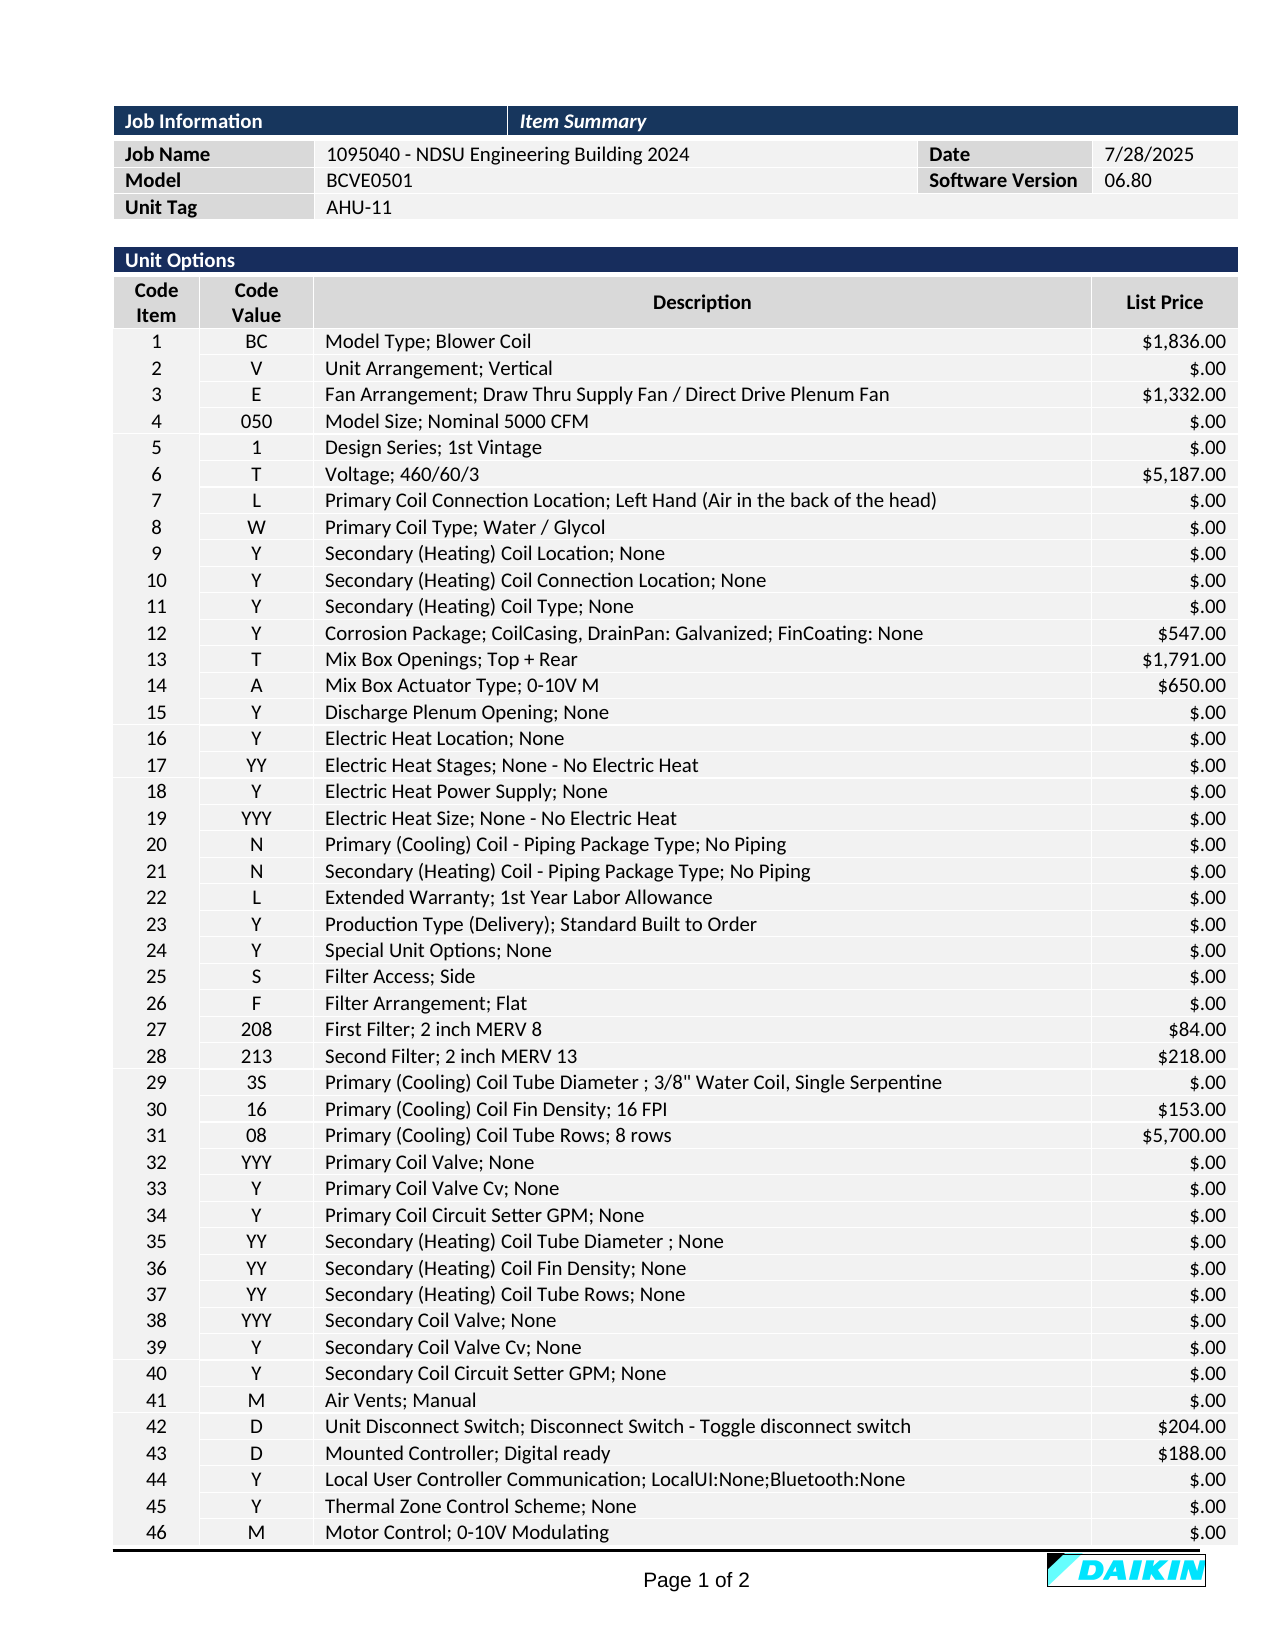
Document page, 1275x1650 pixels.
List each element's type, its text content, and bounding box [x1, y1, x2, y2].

table_cell 19 [113, 804, 199, 830]
table_cell 6 [113, 460, 199, 486]
table_cell $.00 [1092, 964, 1238, 989]
table_cell L [200, 488, 313, 513]
table_cell BCVE0501 [315, 168, 917, 193]
table_cell 35 [113, 1227, 199, 1254]
table_cell Electric Heat Stages; None - No Electric Heat [314, 752, 1091, 777]
picture [1048, 1555, 1205, 1586]
table_cell $.00 [1092, 408, 1238, 433]
table_cell 213 [200, 1043, 313, 1068]
table_cell YYY [200, 1308, 313, 1333]
table_cell $.00 [1092, 1361, 1238, 1386]
table_cell Electric Heat Location; None [314, 726, 1091, 751]
table_cell Y [200, 593, 313, 619]
table_cell $.00 [1092, 593, 1238, 619]
table_cell Secondary Coil Circuit Setter GPM; None [314, 1361, 1091, 1386]
table_cell 41 [113, 1386, 199, 1412]
table_cell $.00 [1092, 488, 1238, 513]
table_cell 46 [113, 1518, 199, 1545]
table_cell 37 [113, 1280, 199, 1307]
table_cell $.00 [1092, 1466, 1238, 1492]
table_cell 18 [113, 778, 199, 804]
table_cell $153.00 [1092, 1096, 1238, 1121]
table_cell 45 [113, 1492, 199, 1518]
table_cell 3S [200, 1070, 313, 1095]
table_cell 22 [113, 883, 199, 910]
table_cell $.00 [1092, 1493, 1238, 1518]
table_cell Electric Heat Power Supply; None [314, 779, 1091, 804]
table_cell Y [200, 1334, 313, 1359]
table_cell 21 [113, 857, 199, 883]
table_cell 27 [113, 1016, 199, 1042]
table_cell 28 [113, 1042, 199, 1068]
table_cell 32 [113, 1148, 199, 1174]
table_cell $204.00 [1092, 1414, 1238, 1439]
table_cell Secondary (Heating) Coil Connection Location; None [314, 567, 1091, 592]
table_cell Second Filter; 2 inch MERV 13 [314, 1043, 1091, 1068]
table_cell 11 [113, 592, 199, 619]
table_cell $.00 [1092, 831, 1238, 857]
table_cell L [200, 884, 313, 910]
table_cell $.00 [1092, 1175, 1238, 1201]
table_cell Thermal Zone Control Scheme; None [314, 1493, 1091, 1518]
table_cell $.00 [1092, 858, 1238, 883]
table_cell 08 [200, 1123, 313, 1148]
table_cell YY [200, 1255, 313, 1280]
table_cell $.00 [1092, 1308, 1238, 1333]
table_cell Voltage; 460/60/3 [314, 461, 1091, 486]
table_cell $.00 [1092, 540, 1238, 566]
table_cell Primary (Cooling) Coil Fin Density; 16 FPI [314, 1096, 1091, 1121]
table_cell $.00 [1092, 779, 1238, 804]
table_header Item Summary [508, 106, 917, 135]
table_header List Price [1092, 277, 1238, 328]
table_cell $1,836.00 [1092, 329, 1238, 354]
table_cell 4 [113, 407, 199, 433]
table_cell 3 [113, 381, 199, 407]
table_cell Secondary Coil Valve; None [314, 1308, 1091, 1333]
table_cell 12 [113, 619, 199, 645]
table_cell Extended Warranty; 1st Year Labor Allowance [314, 884, 1091, 910]
table_cell 7 [113, 486, 199, 513]
table_cell T [200, 646, 313, 672]
table_cell Primary (Cooling) Coil - Piping Package Type; No Piping [314, 831, 1091, 857]
table_cell Secondary (Heating) Coil Tube Diameter ; None [314, 1228, 1091, 1254]
table_cell Primary Coil Connection Location; Left Hand (Air in the back of the head) [314, 488, 1091, 513]
table_cell Air Vents; Manual [314, 1387, 1091, 1412]
table_cell 9 [113, 539, 199, 566]
table_cell $547.00 [1092, 620, 1238, 645]
table_cell 26 [113, 989, 199, 1016]
table_cell D [200, 1414, 313, 1439]
table_cell F [200, 990, 313, 1016]
table_header Code Value [200, 277, 313, 328]
table_cell 5 [113, 434, 199, 460]
table_cell Secondary (Heating) Coil Tube Rows; None [314, 1281, 1091, 1307]
table_cell Secondary (Heating) Coil - Piping Package Type; No Piping [314, 858, 1091, 883]
table_cell $1,791.00 [1092, 646, 1238, 672]
table_cell Y [200, 1175, 313, 1201]
table_cell YY [200, 1281, 313, 1307]
table_cell Electric Heat Size; None - No Electric Heat [314, 805, 1091, 830]
table_cell 8 [113, 513, 199, 539]
table_cell E [200, 382, 313, 407]
table_cell BC [200, 329, 313, 354]
table_cell S [200, 964, 313, 989]
table_cell $.00 [1092, 990, 1238, 1016]
table_cell 42 [113, 1413, 199, 1439]
table_cell M [200, 1387, 313, 1412]
table_cell Date [918, 141, 1092, 167]
table_header Code Item [114, 277, 199, 328]
table_cell 1095040 - NDSU Engineering Building 2024 [315, 141, 917, 167]
table_cell 31 [113, 1121, 199, 1148]
table_cell 38 [113, 1307, 199, 1333]
table_cell Secondary (Heating) Coil Location; None [314, 540, 1091, 566]
table_cell Unit Arrangement; Vertical [314, 355, 1091, 381]
table_cell D [200, 1440, 313, 1465]
table_cell Y [200, 620, 313, 645]
table_cell $.00 [1092, 435, 1238, 460]
table_header [918, 106, 1092, 135]
table_cell $.00 [1092, 1387, 1238, 1412]
table_cell Y [200, 540, 313, 566]
table_cell $.00 [1092, 1070, 1238, 1095]
table_cell Mounted Controller; Digital ready [314, 1440, 1091, 1465]
table_cell 33 [113, 1174, 199, 1201]
table_cell $.00 [1092, 726, 1238, 751]
table_cell Y [200, 1202, 313, 1227]
table_cell $.00 [1092, 567, 1238, 592]
table_cell 06.80 [1093, 168, 1238, 193]
table_cell Y [200, 937, 313, 963]
table_cell $.00 [1092, 1334, 1238, 1359]
table_cell 15 [113, 698, 199, 724]
table_cell 1 [113, 329, 199, 354]
table_cell Mix Box Actuator Type; 0-10V M [314, 673, 1091, 698]
table_cell $5,187.00 [1092, 461, 1238, 486]
table_cell $218.00 [1092, 1043, 1238, 1068]
table_cell Y [200, 1493, 313, 1518]
table_cell $.00 [1092, 699, 1238, 724]
table_cell $188.00 [1092, 1440, 1238, 1465]
table_cell 17 [113, 751, 199, 777]
table_cell Filter Access; Side [314, 964, 1091, 989]
table_cell Design Series; 1st Vintage [314, 435, 1091, 460]
table_cell 30 [113, 1095, 199, 1121]
table_cell Mix Box Openings; Top + Rear [314, 646, 1091, 672]
table_header Description [314, 277, 1091, 328]
table_cell YYY [200, 1149, 313, 1174]
table_cell $.00 [1092, 805, 1238, 830]
table_cell 208 [200, 1017, 313, 1042]
table_cell Y [200, 726, 313, 751]
table_cell N [200, 858, 313, 883]
table_cell Primary Coil Valve Cv; None [314, 1175, 1091, 1201]
table_cell $.00 [1092, 884, 1238, 910]
table_cell A [200, 673, 313, 698]
table_cell Model Size; Nominal 5000 CFM [314, 408, 1091, 433]
table_cell M [200, 1519, 313, 1545]
table_cell AHU-11 [315, 194, 1238, 219]
table_cell 20 [113, 830, 199, 857]
table_cell Y [200, 779, 313, 804]
table_cell Y [200, 699, 313, 724]
table_cell Discharge Plenum Opening; None [314, 699, 1091, 724]
table_cell 7/28/2025 [1093, 141, 1238, 167]
table_cell Primary (Cooling) Coil Tube Rows; 8 rows [314, 1123, 1091, 1148]
table_cell Y [200, 1361, 313, 1386]
table_header Unit Options [114, 247, 1238, 272]
table_cell Production Type (Delivery); Standard Built to Order [314, 911, 1091, 936]
table_cell $.00 [1092, 752, 1238, 777]
table_cell Job Name [114, 141, 314, 167]
table_cell Primary Coil Circuit Setter GPM; None [314, 1202, 1091, 1227]
table_cell 10 [113, 566, 199, 592]
table_header [1093, 106, 1238, 135]
table_cell $.00 [1092, 911, 1238, 936]
table_cell First Filter; 2 inch MERV 8 [314, 1017, 1091, 1042]
table_cell YY [200, 1228, 313, 1254]
table_cell 29 [113, 1069, 199, 1095]
table_cell 16 [113, 725, 199, 751]
table_cell $84.00 [1092, 1017, 1238, 1042]
table_cell Software Version [918, 168, 1092, 193]
table_cell 40 [113, 1360, 199, 1386]
table_cell 34 [113, 1201, 199, 1227]
table_cell 13 [113, 645, 199, 672]
table_cell $1,332.00 [1092, 382, 1238, 407]
table_cell $.00 [1092, 1202, 1238, 1227]
table_cell Unit Tag [114, 194, 314, 219]
table_cell YYY [200, 805, 313, 830]
table_cell V [200, 355, 313, 381]
table_cell $.00 [1092, 355, 1238, 381]
table_cell 14 [113, 672, 199, 698]
table_cell Unit Disconnect Switch; Disconnect Switch - Toggle disconnect switch [314, 1414, 1091, 1439]
table_cell Y [200, 911, 313, 936]
table_cell 2 [113, 354, 199, 381]
table_cell 36 [113, 1254, 199, 1280]
table_cell $.00 [1092, 937, 1238, 963]
table_cell $.00 [1092, 1228, 1238, 1254]
table_cell Y [200, 1466, 313, 1492]
table_cell W [200, 514, 313, 539]
table_cell T [200, 461, 313, 486]
table_cell Motor Control; 0-10V Modulating [314, 1519, 1091, 1545]
table_cell Model Type; Blower Coil [314, 329, 1091, 354]
table_cell 43 [113, 1439, 199, 1465]
table_cell Fan Arrangement; Draw Thru Supply Fan / Direct Drive Plenum Fan [314, 382, 1091, 407]
table_cell $650.00 [1092, 673, 1238, 698]
table_cell Special Unit Options; None [314, 937, 1091, 963]
table_cell Secondary Coil Valve Cv; None [314, 1334, 1091, 1359]
table_header Job Information [114, 106, 507, 135]
table_cell Secondary (Heating) Coil Fin Density; None [314, 1255, 1091, 1280]
table_cell $.00 [1092, 1255, 1238, 1280]
table_cell 25 [113, 963, 199, 989]
table_cell Local User Controller Communication; LocalUI:None;Bluetooth:None [314, 1466, 1091, 1492]
table_cell $.00 [1092, 514, 1238, 539]
table_cell Primary (Cooling) Coil Tube Diameter ; 3/8" Water Coil, Single Serpentine [314, 1070, 1091, 1095]
table_cell Model [114, 168, 314, 193]
table_cell N [200, 831, 313, 857]
table_cell $.00 [1092, 1281, 1238, 1307]
table_cell Filter Arrangement; Flat [314, 990, 1091, 1016]
table_cell YY [200, 752, 313, 777]
table_cell 1 [200, 435, 313, 460]
table_cell Secondary (Heating) Coil Type; None [314, 593, 1091, 619]
table_cell Y [200, 567, 313, 592]
table_cell Primary Coil Valve; None [314, 1149, 1091, 1174]
table_cell 23 [113, 910, 199, 936]
table_cell $5,700.00 [1092, 1123, 1238, 1148]
table_cell 39 [113, 1333, 199, 1359]
table_cell $.00 [1092, 1519, 1238, 1545]
table_cell Primary Coil Type; Water / Glycol [314, 514, 1091, 539]
table_cell Corrosion Package; CoilCasing, DrainPan: Galvanized; FinCoating: None [314, 620, 1091, 645]
table_cell 24 [113, 936, 199, 963]
table_cell 44 [113, 1465, 199, 1492]
table_cell 050 [200, 408, 313, 433]
table_cell $.00 [1092, 1149, 1238, 1174]
table_cell 16 [200, 1096, 313, 1121]
